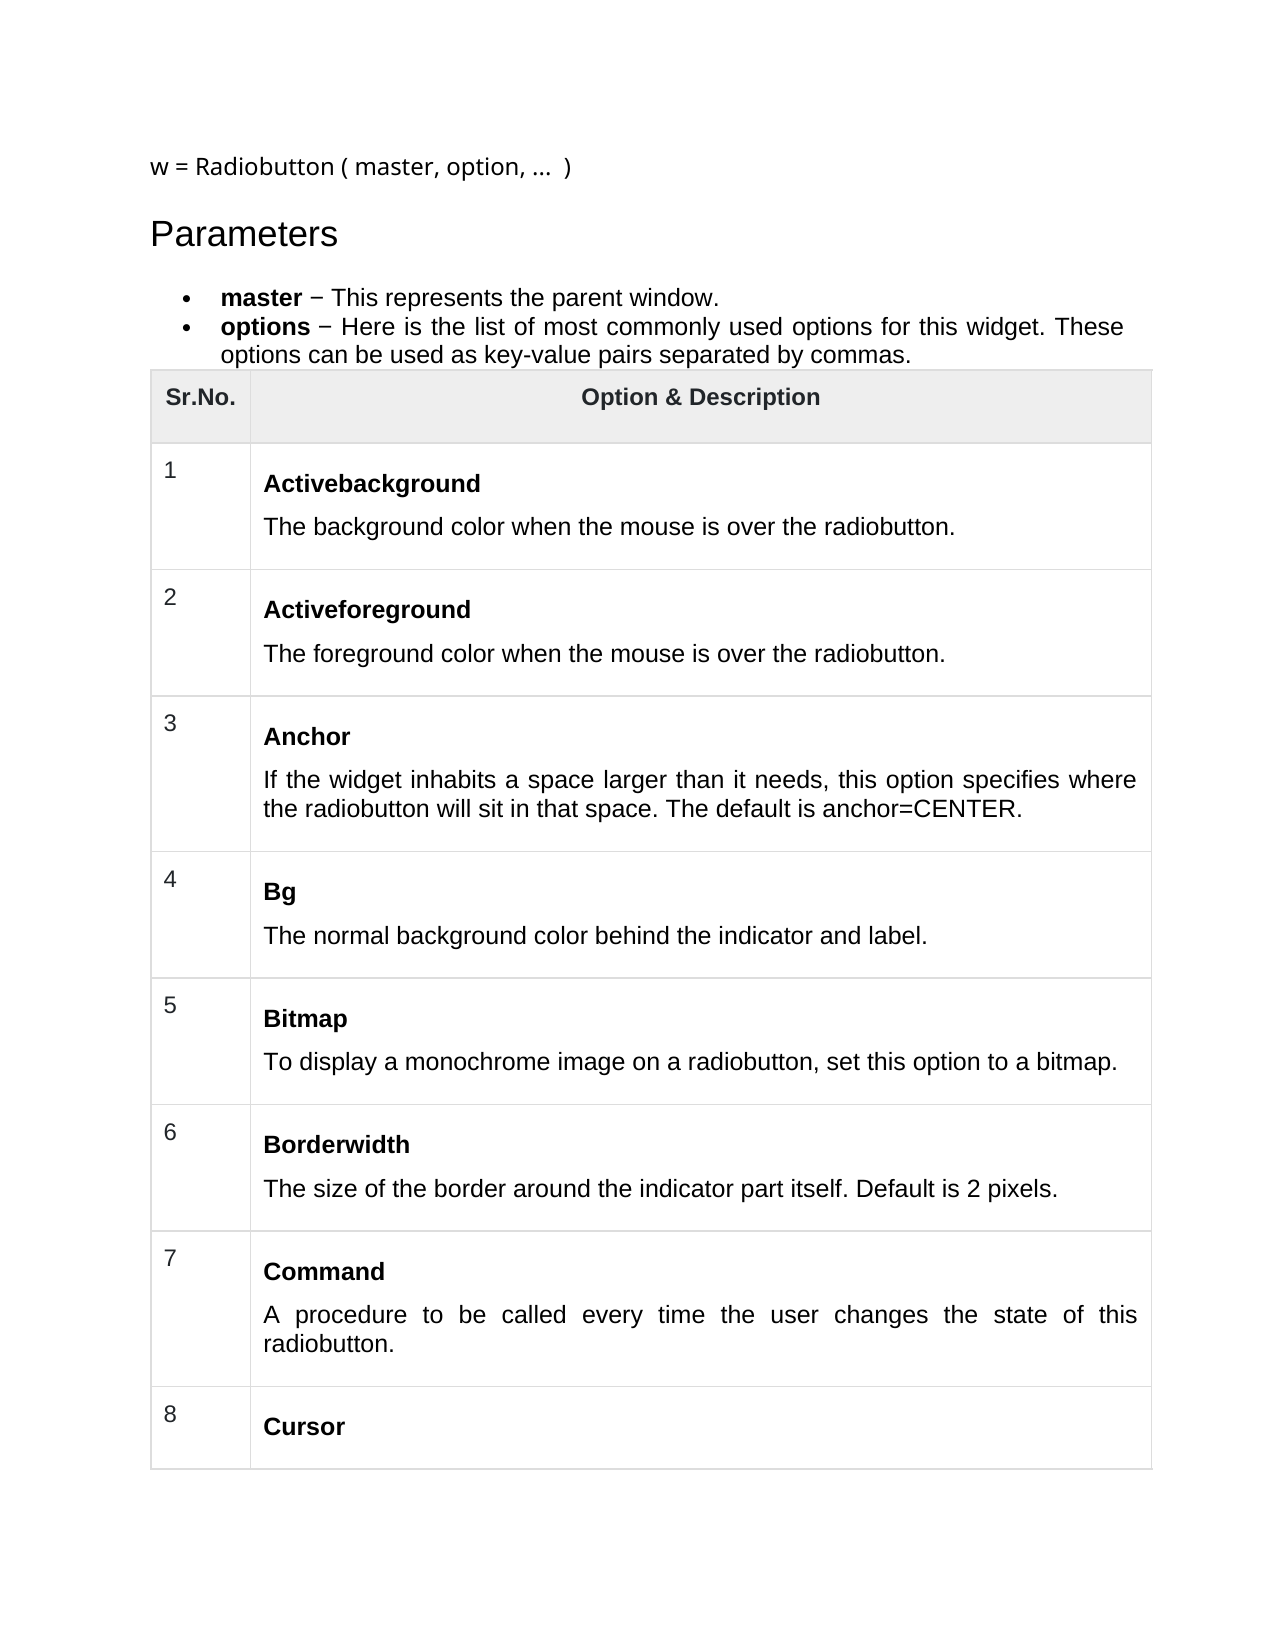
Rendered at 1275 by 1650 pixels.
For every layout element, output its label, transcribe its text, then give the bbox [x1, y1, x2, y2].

table_header Option & Description [251, 371, 1151, 442]
text w = Radiobutton ( master, option, ... ) [150, 150, 1125, 183]
table_cell Bitmap To display a monochrome image on a radiobutton, set this option to a bitmap. [251, 979, 1151, 1104]
table_cell 3 [152, 697, 250, 851]
table_cell 1 [152, 444, 250, 569]
table_cell 2 [152, 570, 250, 695]
table_cell Activebackground The background color when the mouse is over the radiobutton. [251, 444, 1151, 569]
table_cell 4 [152, 852, 250, 977]
table_cell 5 [152, 979, 250, 1104]
table_cell 8 [152, 1387, 250, 1468]
table_cell Bg The normal background color behind the indicator and label. [251, 852, 1151, 977]
table_cell 7 [152, 1232, 250, 1386]
table_cell 6 [152, 1105, 250, 1230]
table_cell Activeforeground The foreground color when the mouse is over the radiobutton. [251, 570, 1151, 695]
subtitle Parameters [150, 212, 1125, 254]
table_cell Command A procedure to be called every time the user changes the state of this radiobutton. [251, 1232, 1151, 1386]
list options − Here is the list of most commonly used options for this widget. These options can be used as key-value pairs separated by commas. [183, 312, 1125, 369]
table_cell Borderwidth The size of the border around the indicator part itself. Default is 2 pixels. [251, 1105, 1151, 1230]
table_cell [251, 1387, 1151, 1468]
table_header Sr.No. [152, 371, 250, 442]
table_cell Anchor If the widget inhabits a space larger than it needs, this option specifies where the radiobutton will sit in that space. The default is anchor=CENTER. [251, 697, 1151, 851]
list master − This represents the parent window. [183, 283, 1125, 312]
